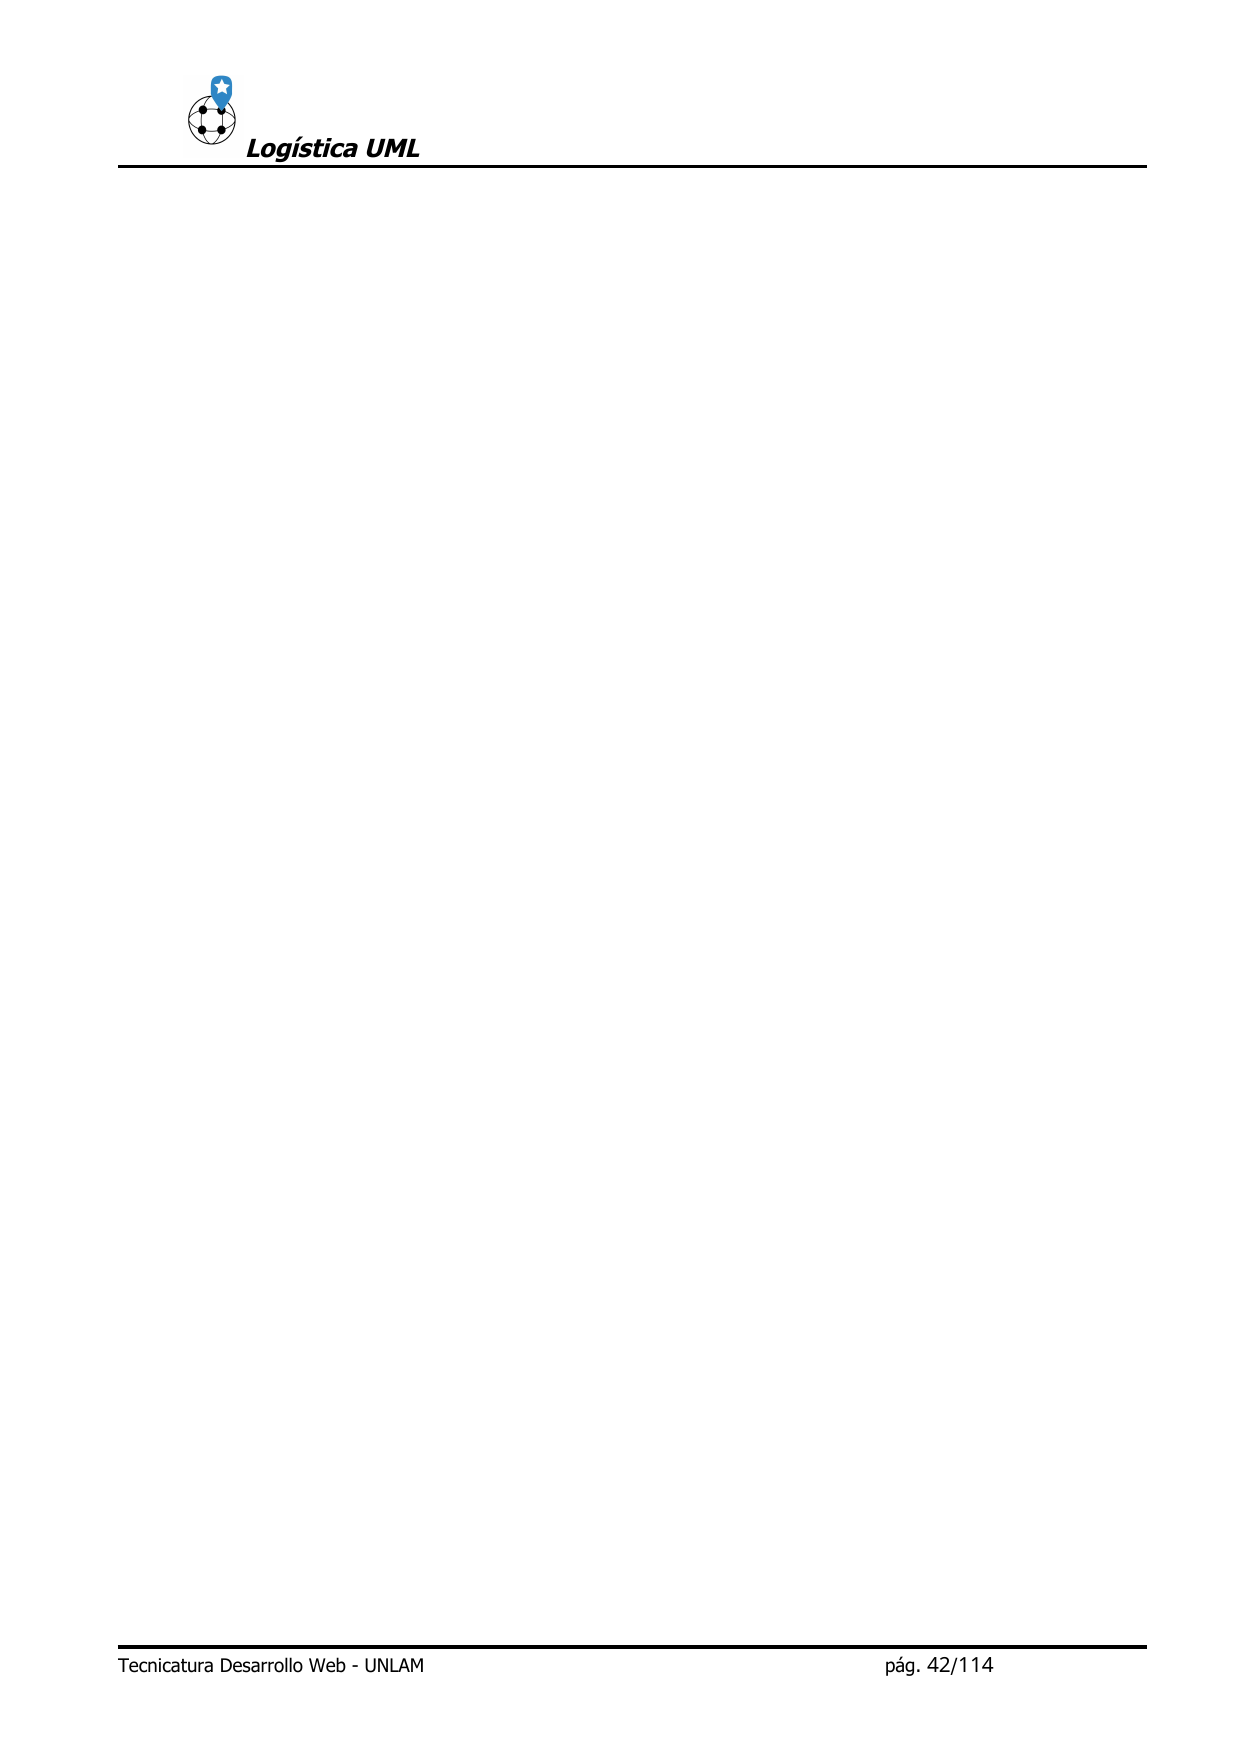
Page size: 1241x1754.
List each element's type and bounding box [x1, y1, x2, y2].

picture [182, 75, 245, 158]
